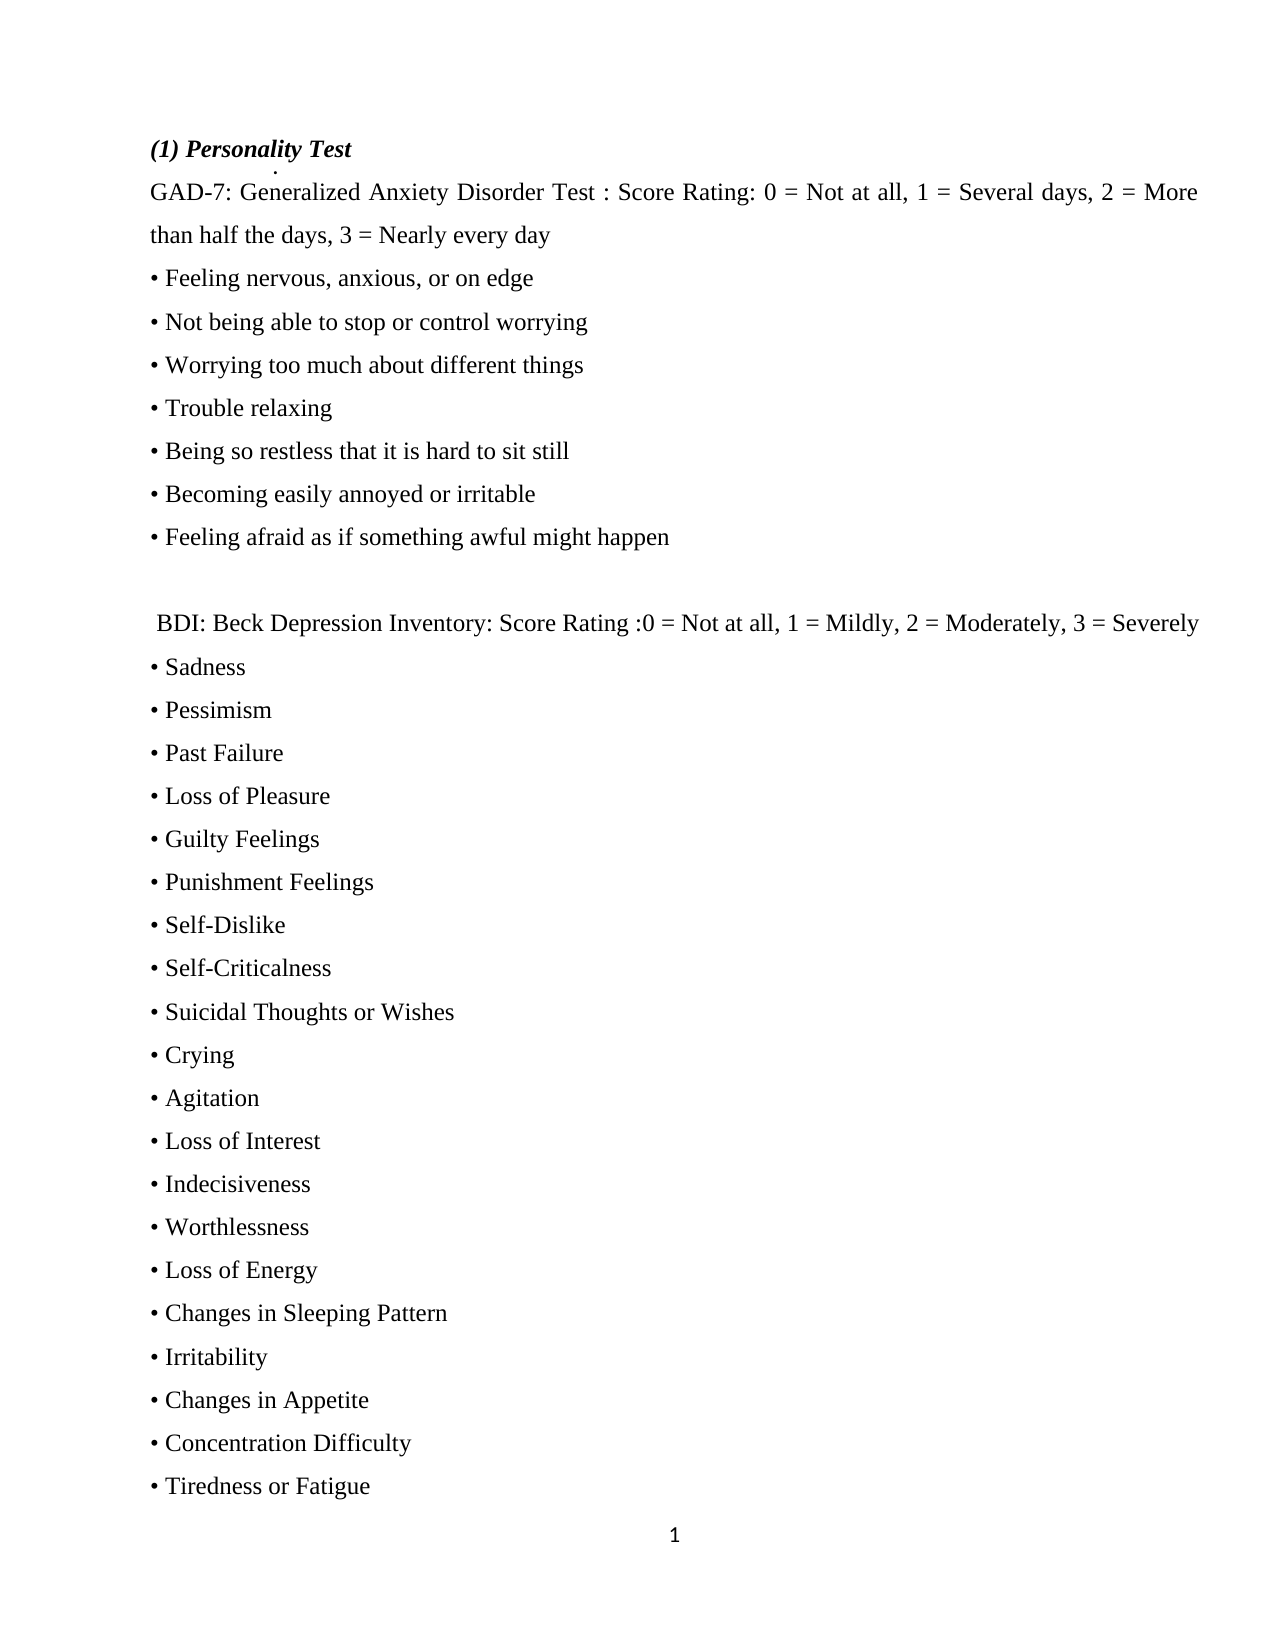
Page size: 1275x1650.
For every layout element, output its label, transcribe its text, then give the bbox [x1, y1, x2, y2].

list • Self-Dislike [150, 910, 1200, 939]
list • Self-Criticalness [150, 953, 1200, 982]
list • Sadness [150, 652, 1200, 680]
list • Feeling afraid as if something awful might happen [150, 522, 1200, 551]
list • Being so restless that it is hard to sit still [150, 436, 1200, 465]
list • Indecisiveness [150, 1169, 1200, 1198]
list • Worthlessness [150, 1212, 1200, 1241]
list • Feeling nervous, anxious, or on edge [150, 263, 1200, 292]
list • Changes in Sleeping Pattern [150, 1298, 1200, 1327]
list • Agitation [150, 1083, 1200, 1112]
list BDI: Beck Depression Inventory: Score Rating :0 = Not at all, 1 = Mildly, 2 = Moderately, 3 = Severely [150, 608, 1200, 637]
list • Loss of Interest [150, 1126, 1200, 1155]
list • Past Failure [150, 738, 1200, 767]
list • Trouble relaxing [150, 393, 1200, 422]
list (1) Personality Test [150, 134, 1200, 163]
list • Tiredness or Fatigue [150, 1471, 1200, 1500]
list • Crying [150, 1040, 1200, 1068]
list • Irritability [150, 1342, 1200, 1370]
list • Concentration Difficulty [150, 1428, 1200, 1457]
list • Changes in Appetite [150, 1385, 1200, 1413]
list • Worrying too much about different things [150, 350, 1200, 378]
list • Loss of Energy [150, 1255, 1200, 1284]
list GAD-7: Generalized Anxiety Disorder Test : Score Rating: 0 = Not at all, 1 = Several days, 2 = More than half the days, 3 = Nearly every day [150, 177, 1200, 249]
list • Loss of Pleasure [150, 781, 1200, 810]
list • Pessimism [150, 695, 1200, 723]
list • Becoming easily annoyed or irritable [150, 479, 1200, 508]
list • Punishment Feelings [150, 867, 1200, 896]
list • Guilty Feelings [150, 824, 1200, 853]
list • Not being able to stop or control worrying [150, 307, 1200, 335]
list • Suicidal Thoughts or Wishes [150, 997, 1200, 1025]
